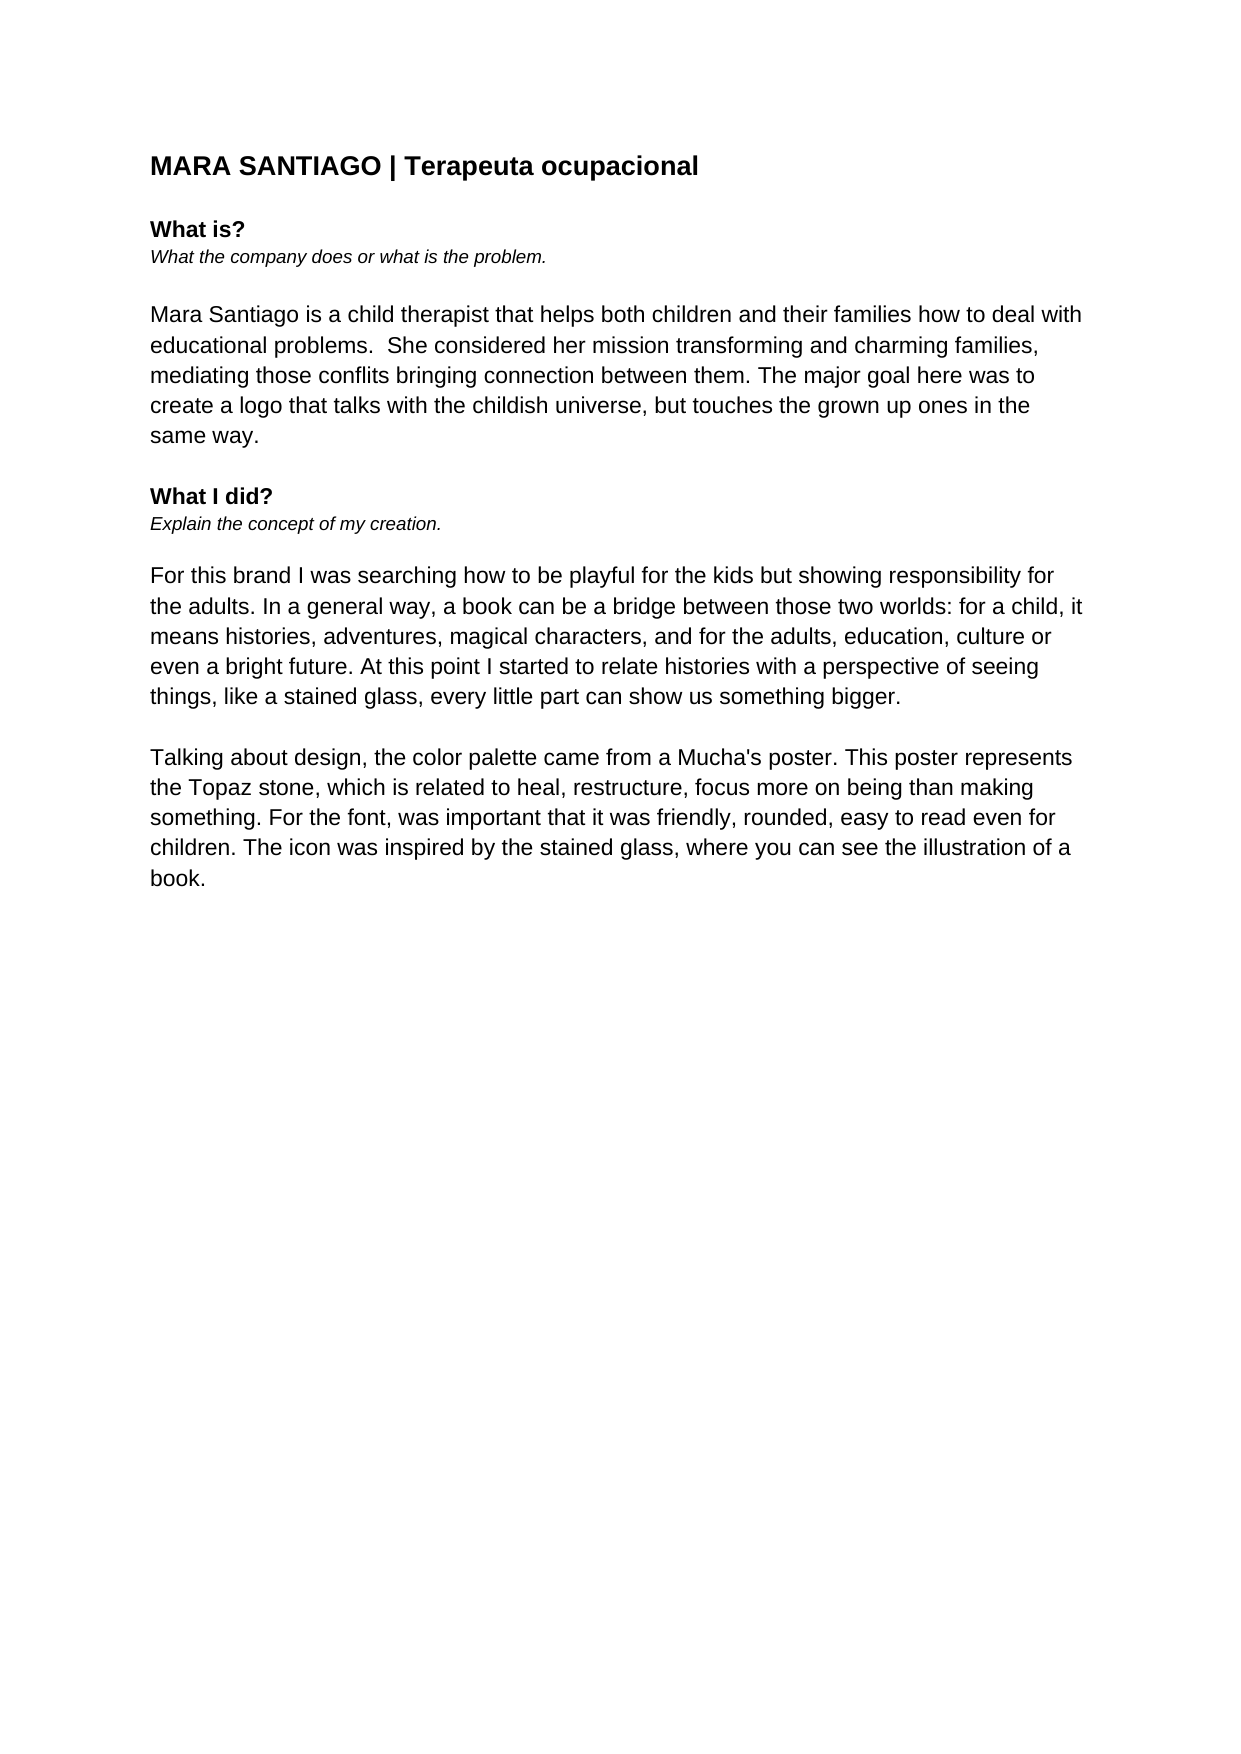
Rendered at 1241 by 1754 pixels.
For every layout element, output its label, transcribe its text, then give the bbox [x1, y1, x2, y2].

text What the company does or what is the problem. [150, 246, 1090, 268]
text MARA SANTIAGO | Terapeuta ocupacional [150, 150, 1090, 181]
text Explain the concept of my creation. [150, 513, 1090, 534]
text Mara Santiago is a child therapist that helps both children and their families how to deal with educational problems. She considered her mission transforming and charming families, mediating those conflits bringing connection between them. The major goal here was to create a logo that talks with the childish universe, but touches the grown up ones in the same way. [150, 301, 1090, 448]
text What is? [150, 216, 1090, 242]
text What I did? [150, 483, 1090, 509]
text For this brand I was searching how to be playful for the kids but showing responsibility for the adults. In a general way, a book can be a bridge between those two worlds: for a child, it means histories, adventures, magical characters, and for the adults, education, culture or even a bright future. At this point I started to relate histories with a perspective of seeing things, like a stained glass, every little part can show us something bigger. [150, 562, 1090, 709]
text Talking about design, the color palette came from a Mucha's poster. This poster represents the Topaz stone, which is related to heal, restructure, focus more on being than making something. For the font, was important that it was friendly, rounded, easy to read even for children. The icon was inspired by the stained glass, where you can see the illustration of a book. [150, 744, 1090, 891]
